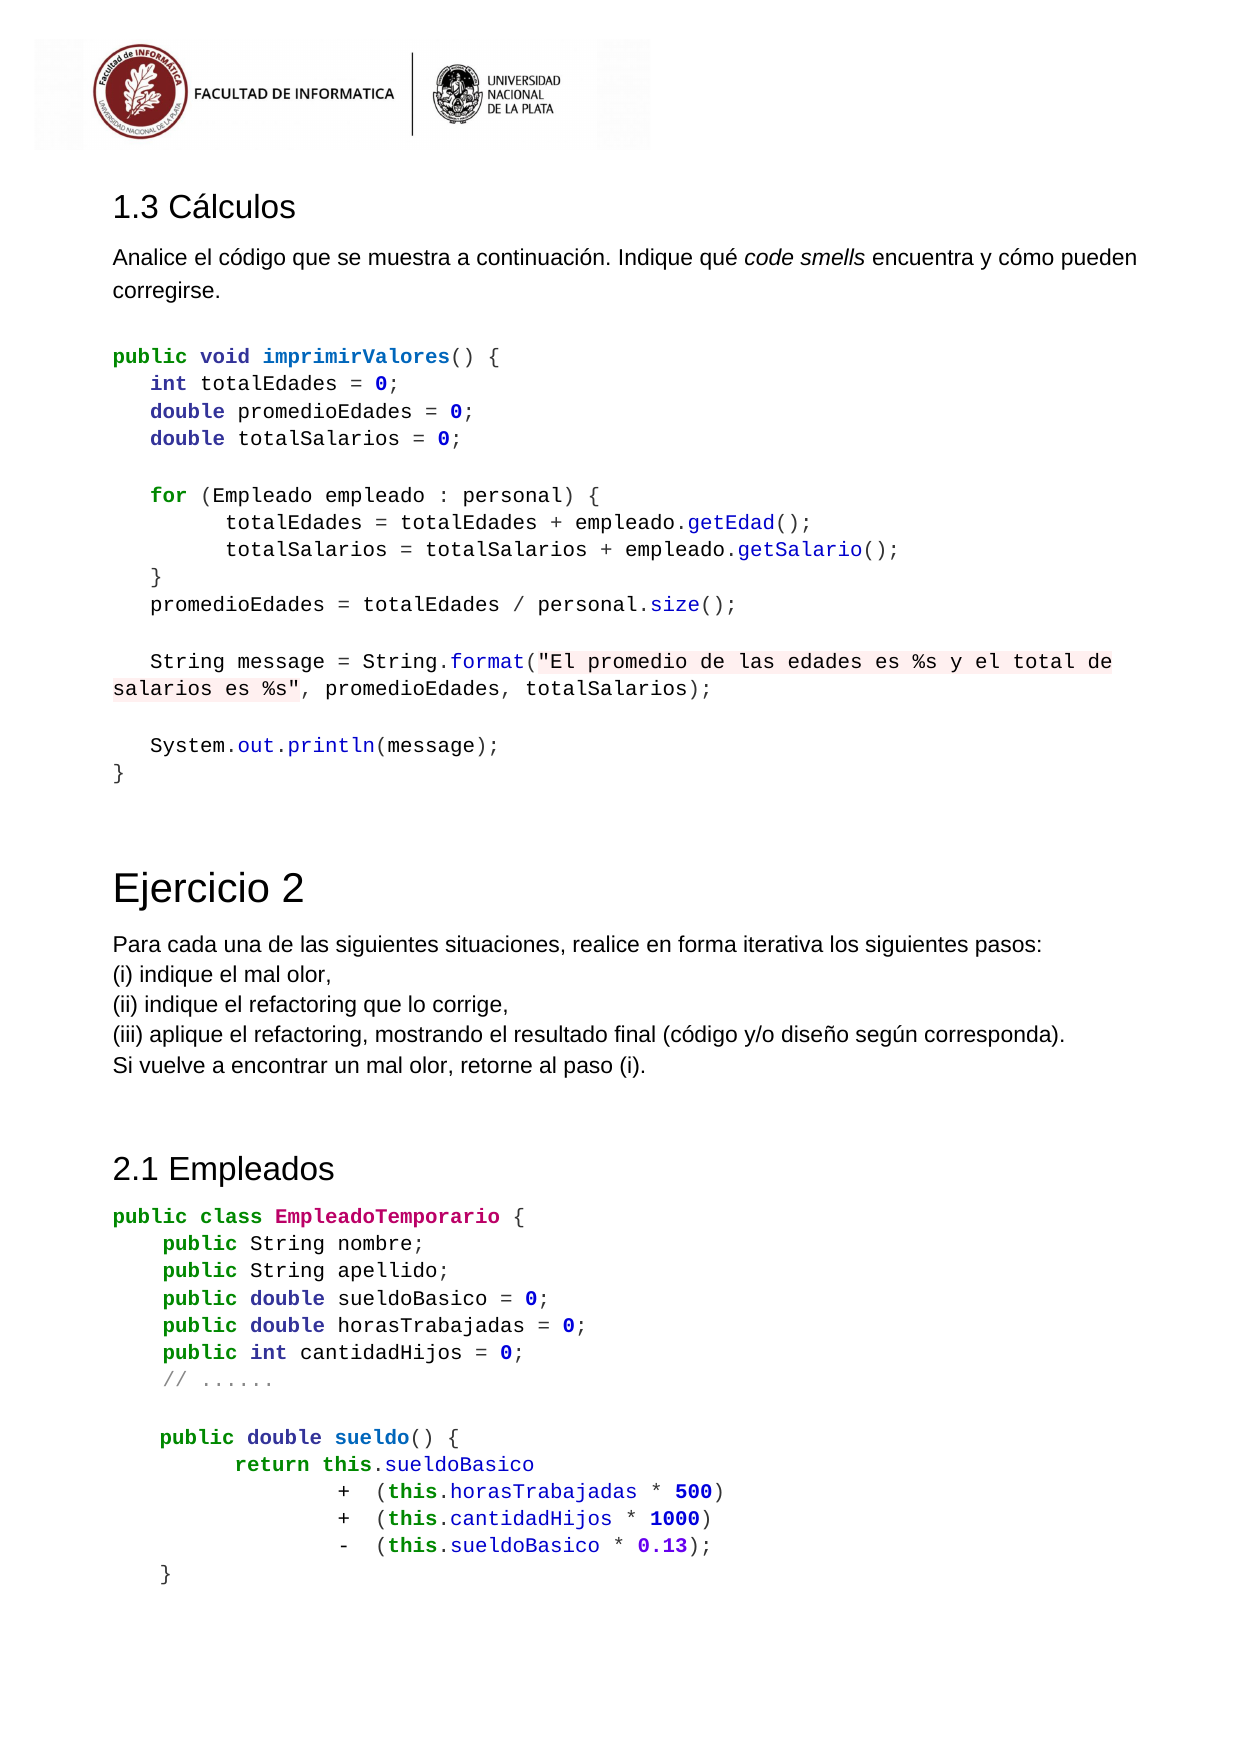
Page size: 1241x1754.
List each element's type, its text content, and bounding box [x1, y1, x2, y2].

text int totalEdades = 0; [112, 373, 1137, 397]
text public class EmpleadoTemporario { [112, 1206, 1137, 1230]
text promedioEdades = totalEdades / personal.size(); [112, 594, 1137, 617]
text double totalSalarios = 0; [112, 428, 1137, 451]
text totalSalarios = totalSalarios + empleado.getSalario(); [112, 539, 1137, 563]
text public String apellido; [112, 1261, 1137, 1284]
text public String nombre; [112, 1233, 1137, 1257]
text public double sueldoBasico = 0; [112, 1288, 1137, 1311]
text // ...... [112, 1369, 1137, 1393]
text public double horasTrabajadas = 0; [112, 1315, 1137, 1338]
text for (Empleado empleado : personal) { [112, 485, 1137, 508]
text public void imprimirValores() { [112, 346, 1137, 370]
text (iii) aplique el refactoring, mostrando el resultado final (código y/o diseño según corresponda). [112, 1021, 1137, 1048]
text String message = String.format("El promedio de las edades es %s y el total de salarios es %s", promedioEdades, totalSalarios); [112, 651, 1137, 702]
text } [112, 762, 1137, 786]
list (this.horasTrabajadas * 500) [337, 1481, 1137, 1505]
subtitle 1.3 Cálculos [112, 187, 1137, 226]
text Para cada una de las siguientes situaciones, realice en forma iterativa los siguientes pasos: [112, 931, 1137, 957]
text } [112, 566, 1137, 590]
text Si vuelve a encontrar un mal olor, retorne al paso (i). [112, 1052, 1137, 1078]
text public int cantidadHijos = 0; [112, 1342, 1137, 1366]
text totalEdades = totalEdades + empleado.getEdad(); [112, 512, 1137, 536]
list (this.sueldoBasico * 0.13); [337, 1535, 1137, 1559]
subtitle Ejercicio 2 [112, 863, 1137, 911]
text double promedioEdades = 0; [112, 401, 1137, 424]
text (i) indique el mal olor, [112, 961, 1137, 987]
text } [159, 1563, 1137, 1586]
list (this.cantidadHijos * 1000) [337, 1508, 1137, 1532]
text Analice el código que se muestra a continuación. Indique qué code smells encuentra y cómo pueden corregirse. [112, 244, 1137, 306]
text (ii) indique el refactoring que lo corrige, [112, 991, 1137, 1017]
text public double sueldo() { [159, 1427, 1137, 1450]
subtitle 2.1 Empleados [112, 1149, 1137, 1188]
text return this.sueldoBasico [234, 1454, 1137, 1477]
text System.out.println(message); [112, 735, 1137, 759]
picture [34, 39, 651, 150]
